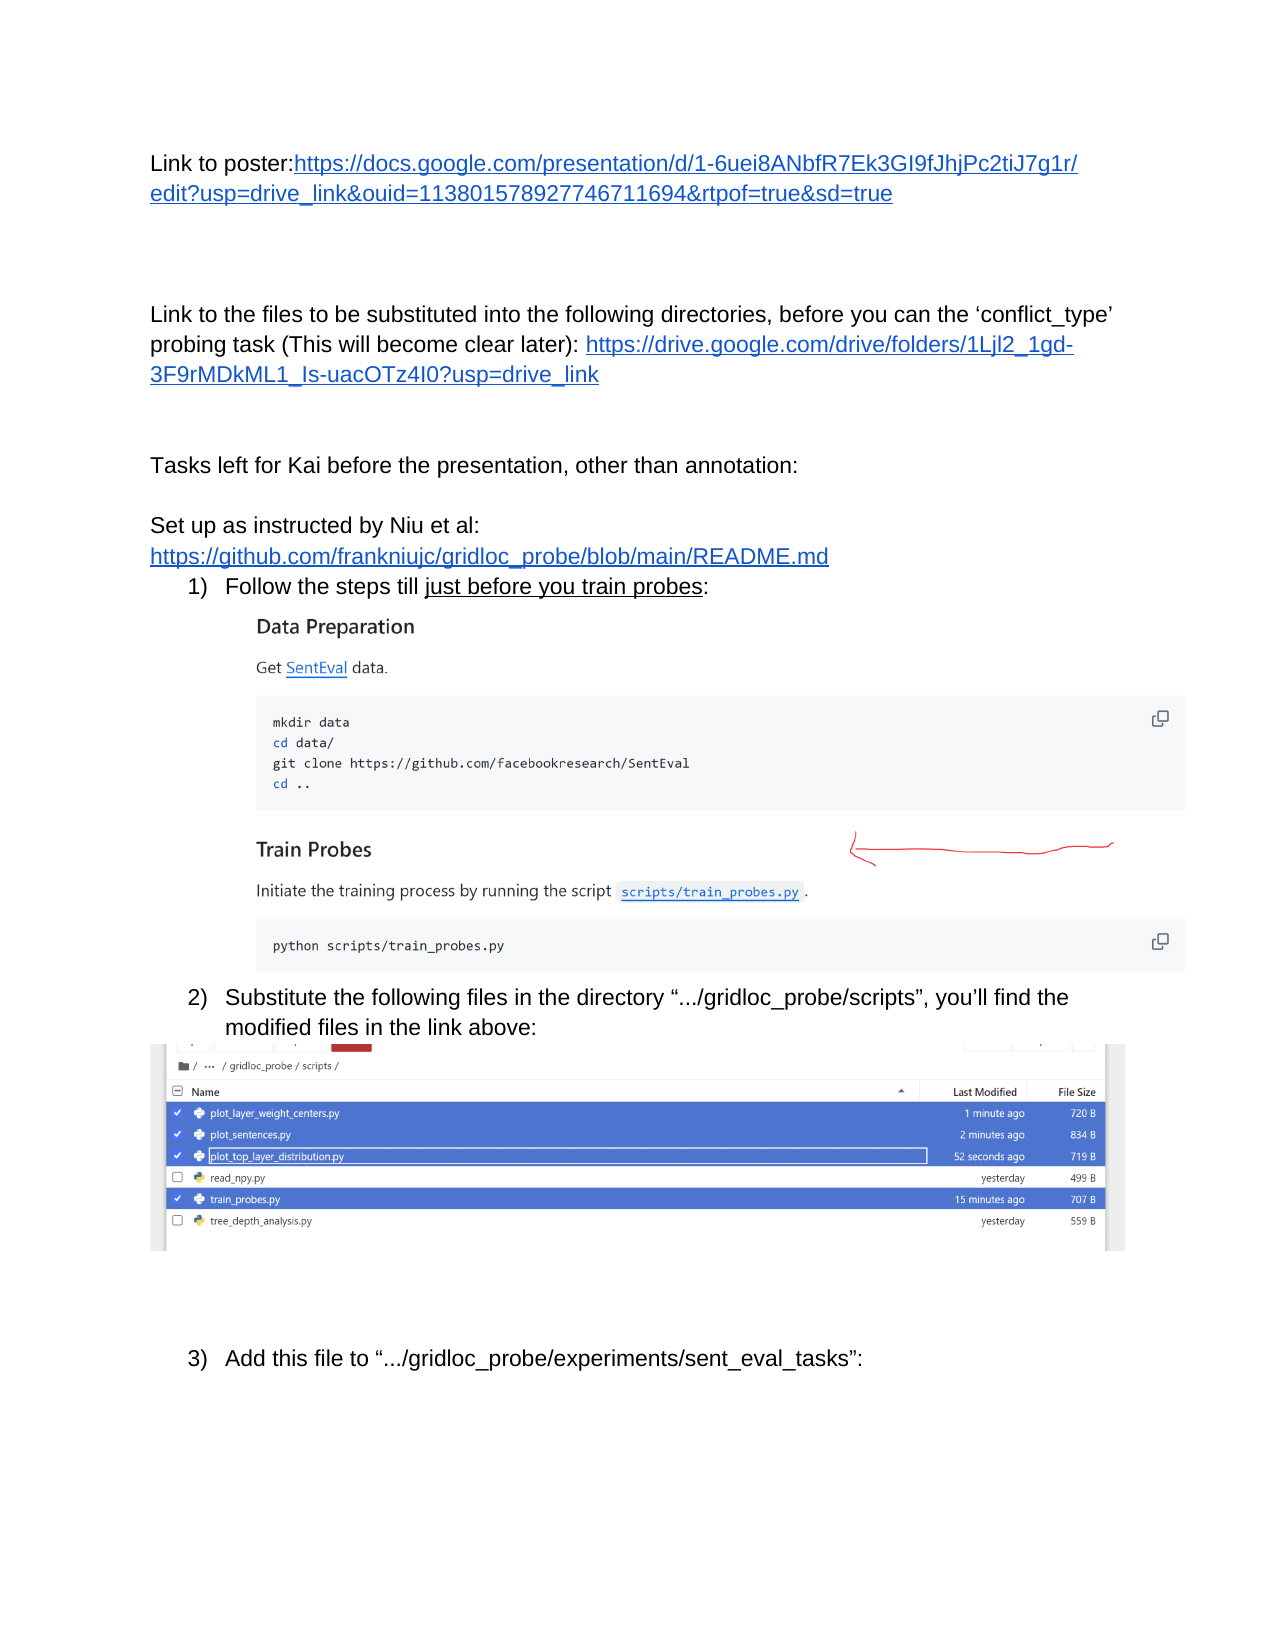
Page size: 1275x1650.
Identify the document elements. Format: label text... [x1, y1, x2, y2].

text Link to poster:https://docs.google.com/presentation/d/1-6uei8ANbfR7Ek3GI9fJhjPc2tiJ7g1r/edit?usp=drive_link&ouid=113801578927746711694&rtpof=true&sd=true [150, 150, 1125, 207]
text Link to the files to be substituted into the following directories, before you can the ‘conflict_type’ probing task (This will become clear later): https://drive.google.com/drive/folders/1Ljl2_1gd-3F9rMDkML1_Is-uacOTz4I0?usp=drive_link [150, 301, 1125, 388]
list Add this file to “.../gridloc_probe/experiments/sent_eval_tasks”: [187, 1345, 1125, 1372]
text https://github.com/frankniujc/gridloc_probe/blob/main/README.md [150, 543, 1125, 569]
list Substitute the following files in the directory “.../gridloc_probe/scripts”, you’ll find the modified files in the link above: [187, 984, 1125, 1041]
picture [150, 1044, 1125, 1251]
text Tasks left for Kai before the presentation, other than annotation: [150, 452, 1125, 478]
text Set up as instructed by Niu et al: [150, 512, 1125, 539]
picture [225, 603, 1200, 981]
